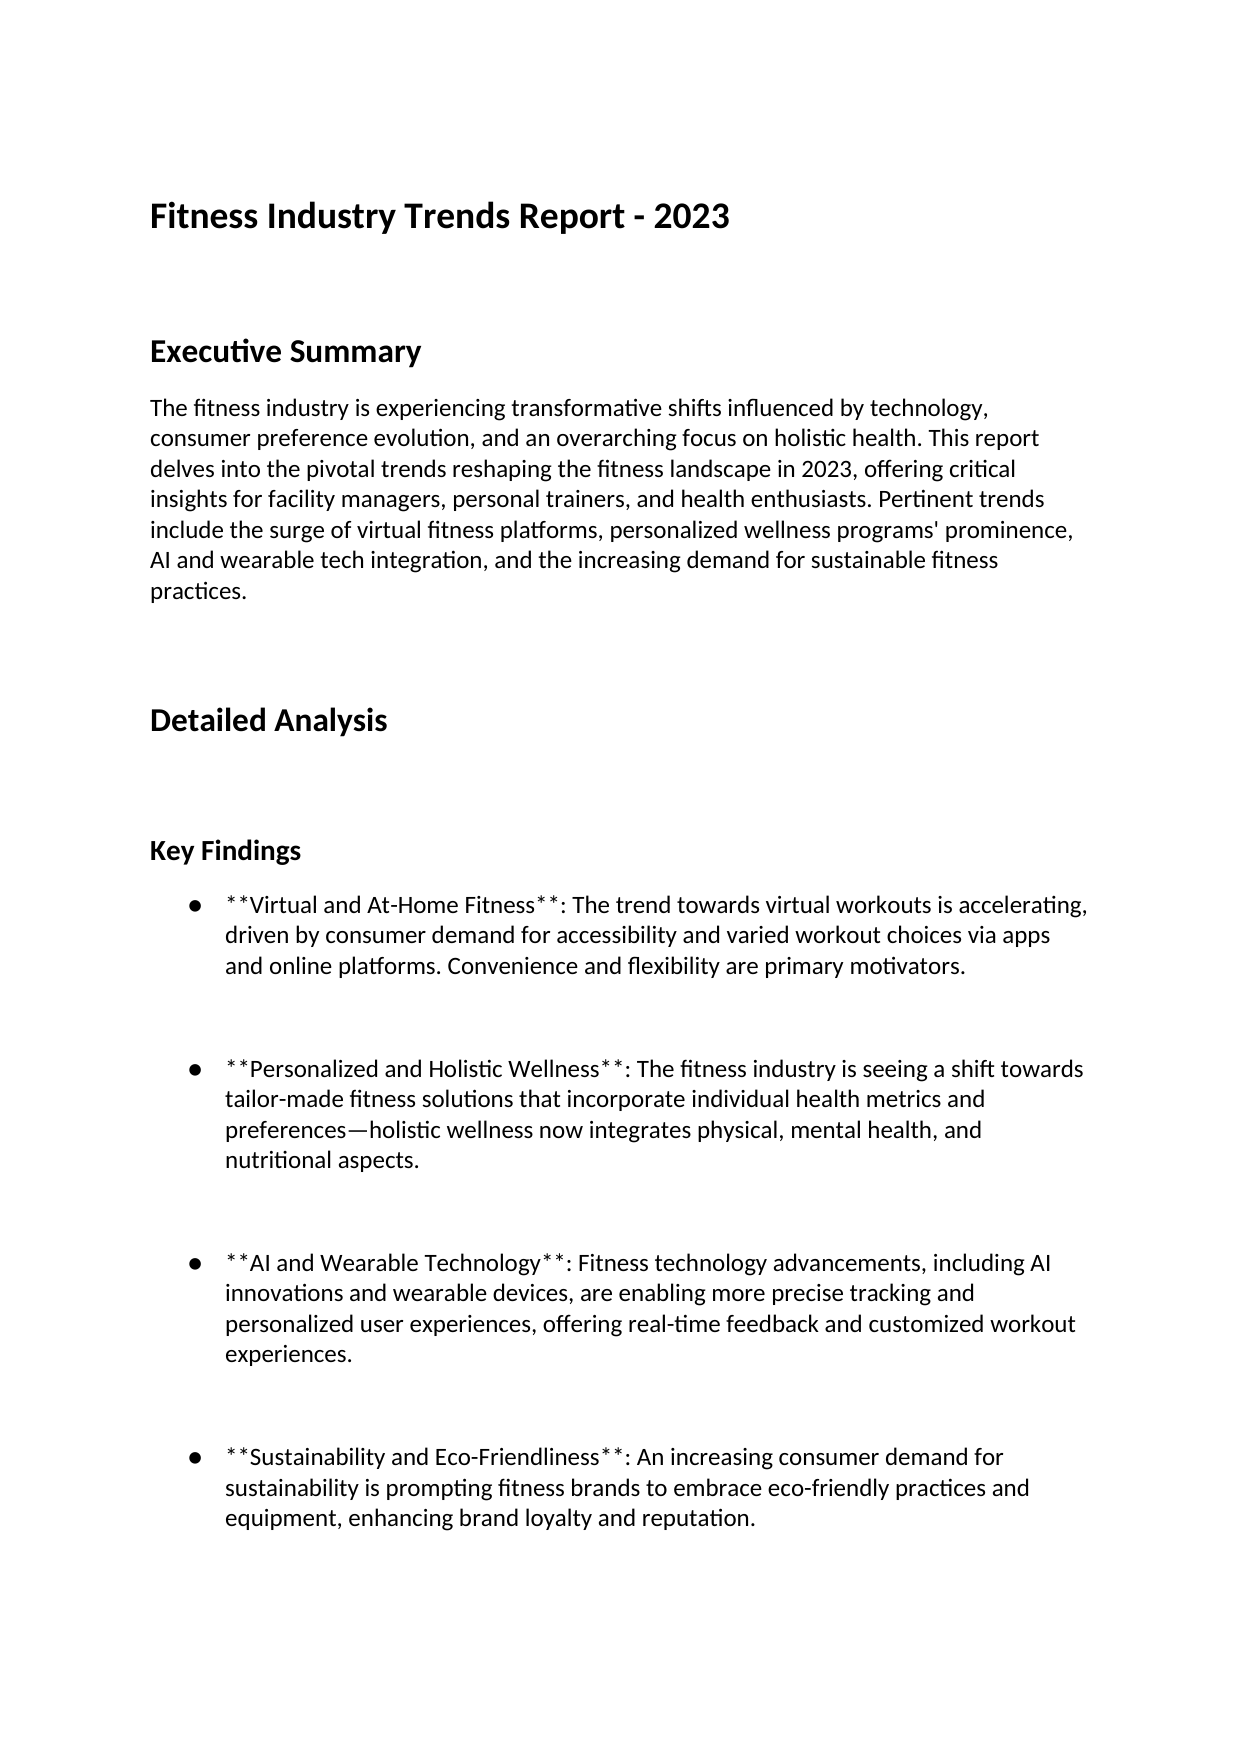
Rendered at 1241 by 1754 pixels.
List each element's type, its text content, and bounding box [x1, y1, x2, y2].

list **Sustainability and Eco-Friendliness**: An increasing consumer demand for sustainability is prompting fitness brands to embrace eco-friendly practices and equipment, enhancing brand loyalty and reputation. [187, 1441, 1090, 1533]
list **Personalized and Holistic Wellness**: The fitness industry is seeing a shift towards tailor-made fitness solutions that incorporate individual health metrics and preferences—holistic wellness now integrates physical, mental health, and nutritional aspects. [187, 1053, 1090, 1175]
subtitle Detailed Analysis [150, 699, 1090, 739]
subtitle Fitness Industry Trends Report - 2023 [150, 192, 1090, 237]
text The fitness industry is experiencing transformative shifts influenced by technology, consumer preference evolution, and an overarching focus on holistic health. This report delves into the pivotal trends reshaping the fitness landscape in 2023, offering critical insights for facility managers, personal trainers, and health enthusiasts. Pertinent trends include the surge of virtual fitness platforms, personalized wellness programs' prominence, AI and wearable tech integration, and the increasing demand for sustainable fitness practices. [150, 392, 1090, 606]
subtitle Key Findings [150, 832, 1090, 868]
list **AI and Wearable Technology**: Fitness technology advancements, including AI innovations and wearable devices, are enabling more precise tracking and personalized user experiences, offering real-time feedback and customized workout experiences. [187, 1247, 1090, 1369]
list **Virtual and At-Home Fitness**: The trend towards virtual workouts is accelerating, driven by consumer demand for accessibility and varied workout choices via apps and online platforms. Convenience and flexibility are primary motivators. [187, 889, 1090, 981]
subtitle Executive Summary [150, 331, 1090, 371]
